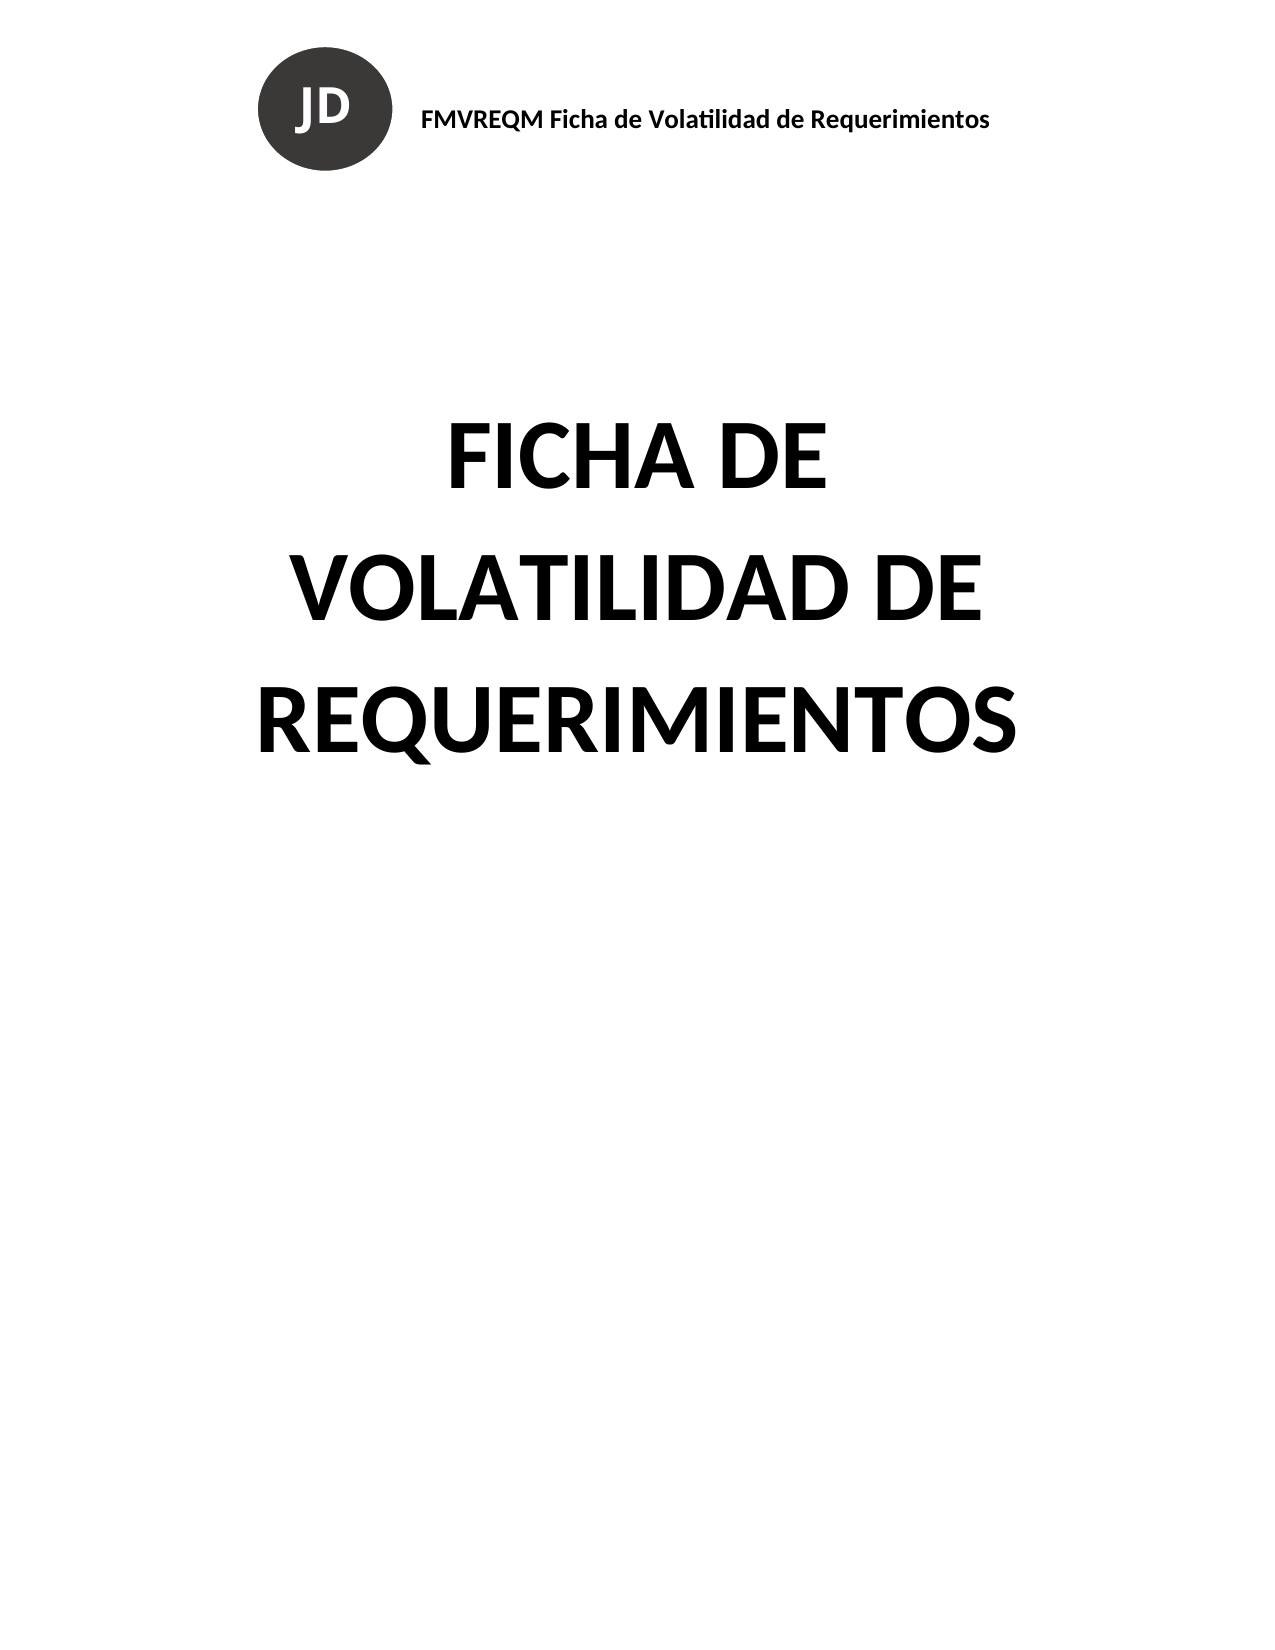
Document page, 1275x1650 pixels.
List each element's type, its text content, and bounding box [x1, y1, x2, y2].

text FICHA DE VOLATILIDAD DE REQUERIMIENTOS [177, 392, 1098, 777]
